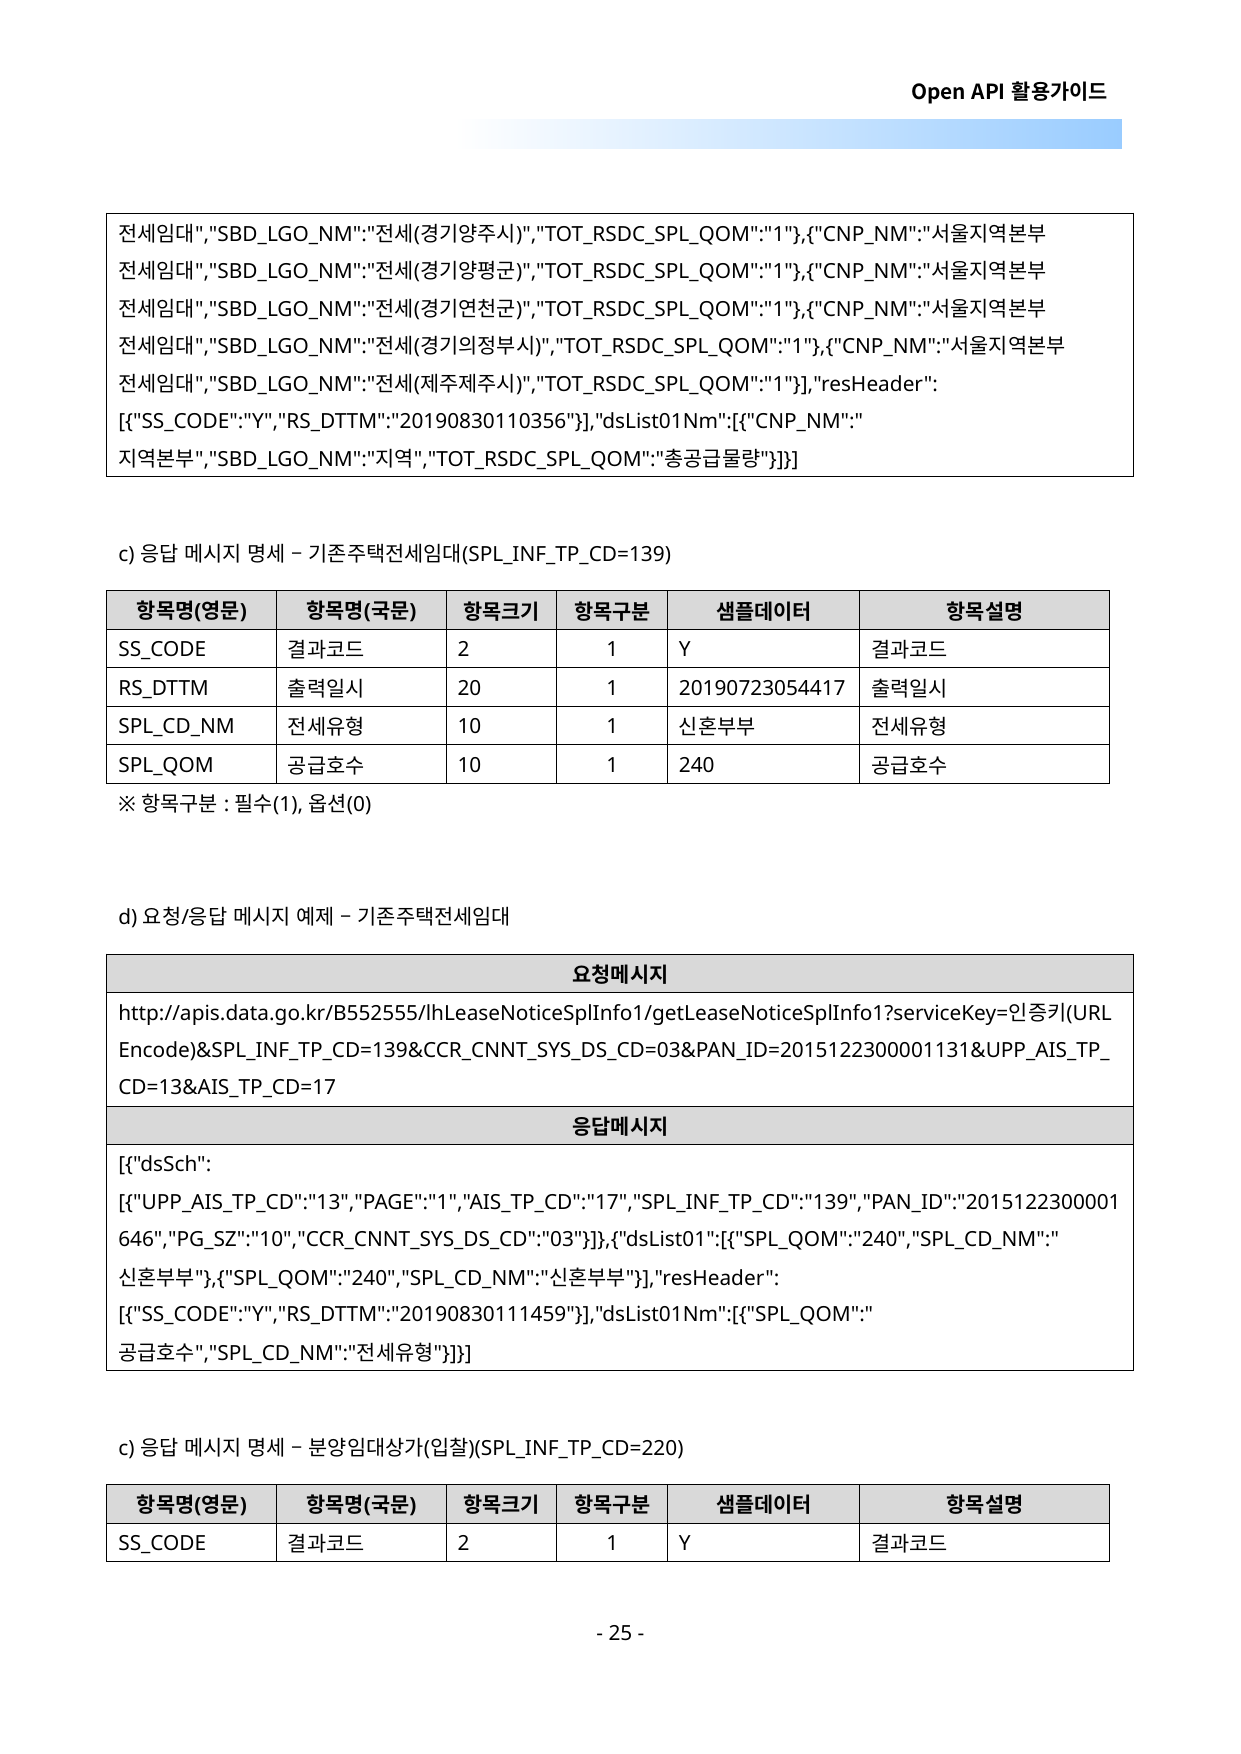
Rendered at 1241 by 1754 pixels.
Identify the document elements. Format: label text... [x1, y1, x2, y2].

table_cell [{"dsSch":[{"UPP_AIS_TP_CD":"13","PAGE":"1","AIS_TP_CD":"17","SPL_INF_TP_CD":"139","PAN_ID":"2015122300001646","PG_SZ":"10","CCR_CNNT_SYS_DS_CD":"03"}]},{"dsList01":[{"SPL_QOM":"240","SPL_CD_NM":"신혼부부"},{"SPL_QOM":"240","SPL_CD_NM":"신혼부부"}],"resHeader":[{"SS_CODE":"Y","RS_DTTM":"20190830111459"}],"dsList01Nm":[{"SPL_QOM":"공급호수","SPL_CD_NM":"전세유형"}]}] [107, 1145, 1133, 1370]
table_cell 10 [447, 745, 556, 783]
table_cell SPL_CD_NM [107, 707, 276, 744]
table_cell 공급호수 [860, 745, 1109, 783]
text d) 요청/응답 메시지 예제 – 기존주택전세임대 [118, 897, 1122, 934]
table_cell 결과코드 [277, 1524, 446, 1561]
table_cell SPL_QOM [107, 745, 276, 783]
table_cell 전세유형 [277, 707, 446, 744]
table_header 항목크기 [447, 1485, 556, 1523]
table_header 항목크기 [447, 591, 556, 629]
table_header 요청메시지 [107, 955, 1133, 992]
table_cell 신혼부부 [668, 707, 859, 744]
table_cell 1 [557, 745, 667, 783]
table_header 샘플데이터 [668, 591, 859, 629]
table_cell RS_DTTM [107, 668, 276, 706]
table_cell 결과코드 [860, 1524, 1109, 1561]
table_cell Y [668, 630, 859, 667]
table_header 항목명(영문) [107, 1485, 276, 1523]
table_cell 2 [447, 1524, 556, 1561]
table_cell 공급호수 [277, 745, 446, 783]
table_header 항목설명 [860, 591, 1109, 629]
table_cell 1 [557, 707, 667, 744]
table_cell SS_CODE [107, 1524, 276, 1561]
table_cell 10 [447, 707, 556, 744]
table_cell 240 [668, 745, 859, 783]
table_cell 전세유형 [860, 707, 1109, 744]
table_cell 응답메시지 [107, 1107, 1133, 1144]
table_cell 2 [447, 630, 556, 667]
text c) 응답 메시지 명세 – 분양임대상가(입찰)(SPL_INF_TP_CD=220) [118, 1427, 1122, 1465]
table_header 샘플데이터 [668, 1485, 859, 1523]
table_header 항목명(국문) [277, 1485, 446, 1523]
table_cell 1 [557, 630, 667, 667]
table_cell 20 [447, 668, 556, 706]
table_cell 출력일시 [277, 668, 446, 706]
table_cell Y [668, 1524, 859, 1561]
table_cell 결과코드 [277, 630, 446, 667]
table_cell 출력일시 [860, 668, 1109, 706]
table_cell 결과코드 [860, 630, 1109, 667]
table_header 항목구분 [557, 1485, 667, 1523]
table_cell 1 [557, 1524, 667, 1561]
text c) 응답 메시지 명세 – 기존주택전세임대(SPL_INF_TP_CD=139) [118, 534, 1122, 571]
table_header 항목명(영문) [107, 591, 276, 629]
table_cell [107, 214, 1133, 476]
table_cell SS_CODE [107, 630, 276, 667]
table_cell 1 [557, 668, 667, 706]
table_header 항목명(국문) [277, 591, 446, 629]
table_cell 20190723054417 [668, 668, 859, 706]
text ※ 항목구분 : 필수(1), 옵션(0) [118, 784, 1122, 821]
table_cell http://apis.data.go.kr/B552555/lhLeaseNoticeSplInfo1/getLeaseNoticeSplInfo1?serviceKey=인증키(URL Encode)&SPL_INF_TP_CD=139&CCR_CNNT_SYS_DS_CD=03&PAN_ID=2015122300001131&UPP_AIS_TP_CD=13&AIS_TP_CD=17 [107, 993, 1133, 1106]
table_header 항목설명 [860, 1485, 1109, 1523]
table_header 항목구분 [557, 591, 667, 629]
